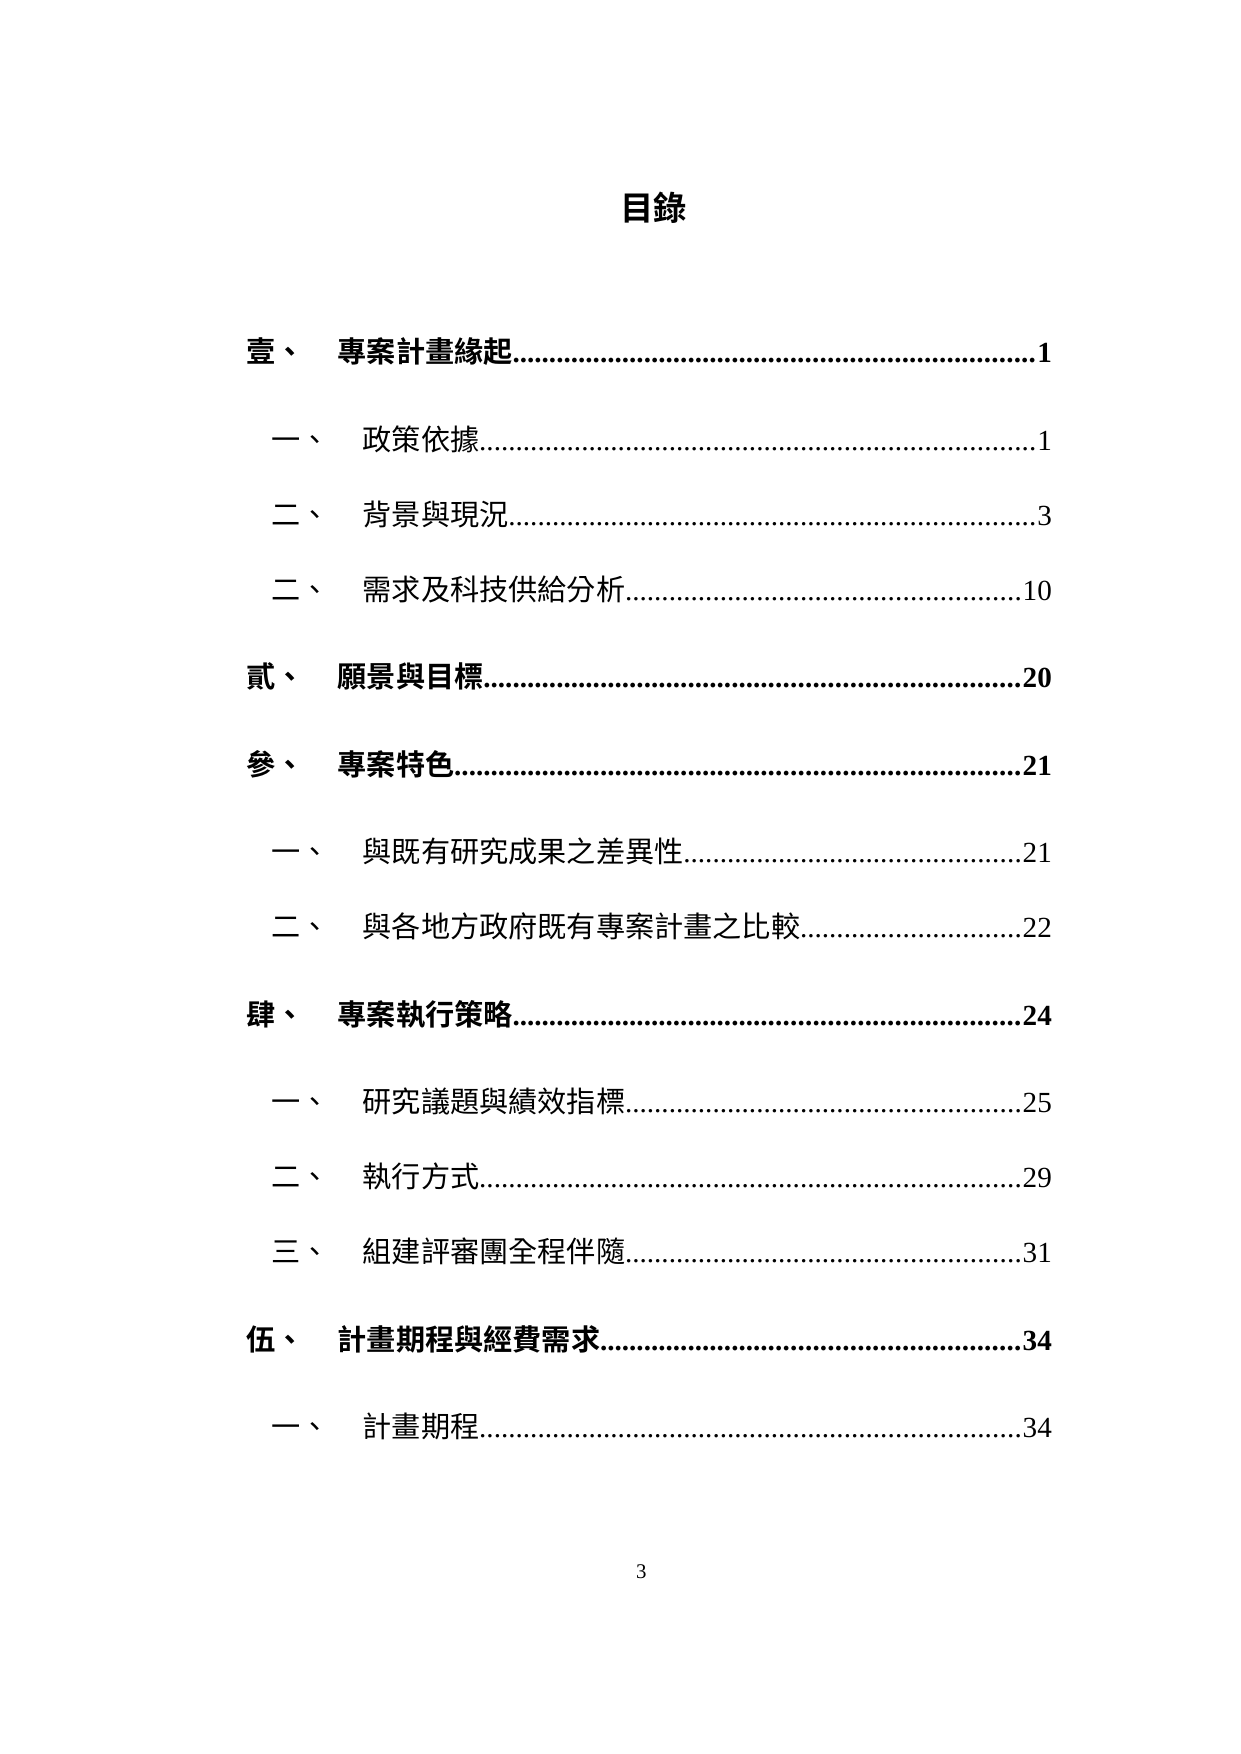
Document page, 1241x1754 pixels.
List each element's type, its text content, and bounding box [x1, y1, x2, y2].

text 二、 需求及科技供給分析 10 [212, 550, 1053, 625]
text 貳、 願景與目標 20 [187, 637, 1053, 712]
text 伍、 計畫期程與經費需求 34 [187, 1300, 1053, 1375]
text 一、 研究議題與績效指標 25 [212, 1062, 1053, 1137]
text 二、 背景與現況 3 [212, 475, 1053, 550]
text 參、 專案特色 21 [187, 725, 1053, 800]
text 二、 與各地方政府既有專案計畫之比較 22 [212, 887, 1053, 962]
text 肆、 專案執行策略 24 [187, 975, 1053, 1050]
text 一、 計畫期程 34 [212, 1387, 1053, 1462]
text 目錄 [187, 169, 1053, 244]
text 壹、 專案計畫緣起 1 [187, 312, 1053, 387]
text 二、 執行方式 29 [212, 1137, 1053, 1212]
text 一、 與既有研究成果之差異性 21 [212, 812, 1053, 887]
text 三、 組建評審團全程伴隨 31 [212, 1212, 1053, 1287]
text 一、 政策依據 1 [212, 400, 1053, 475]
